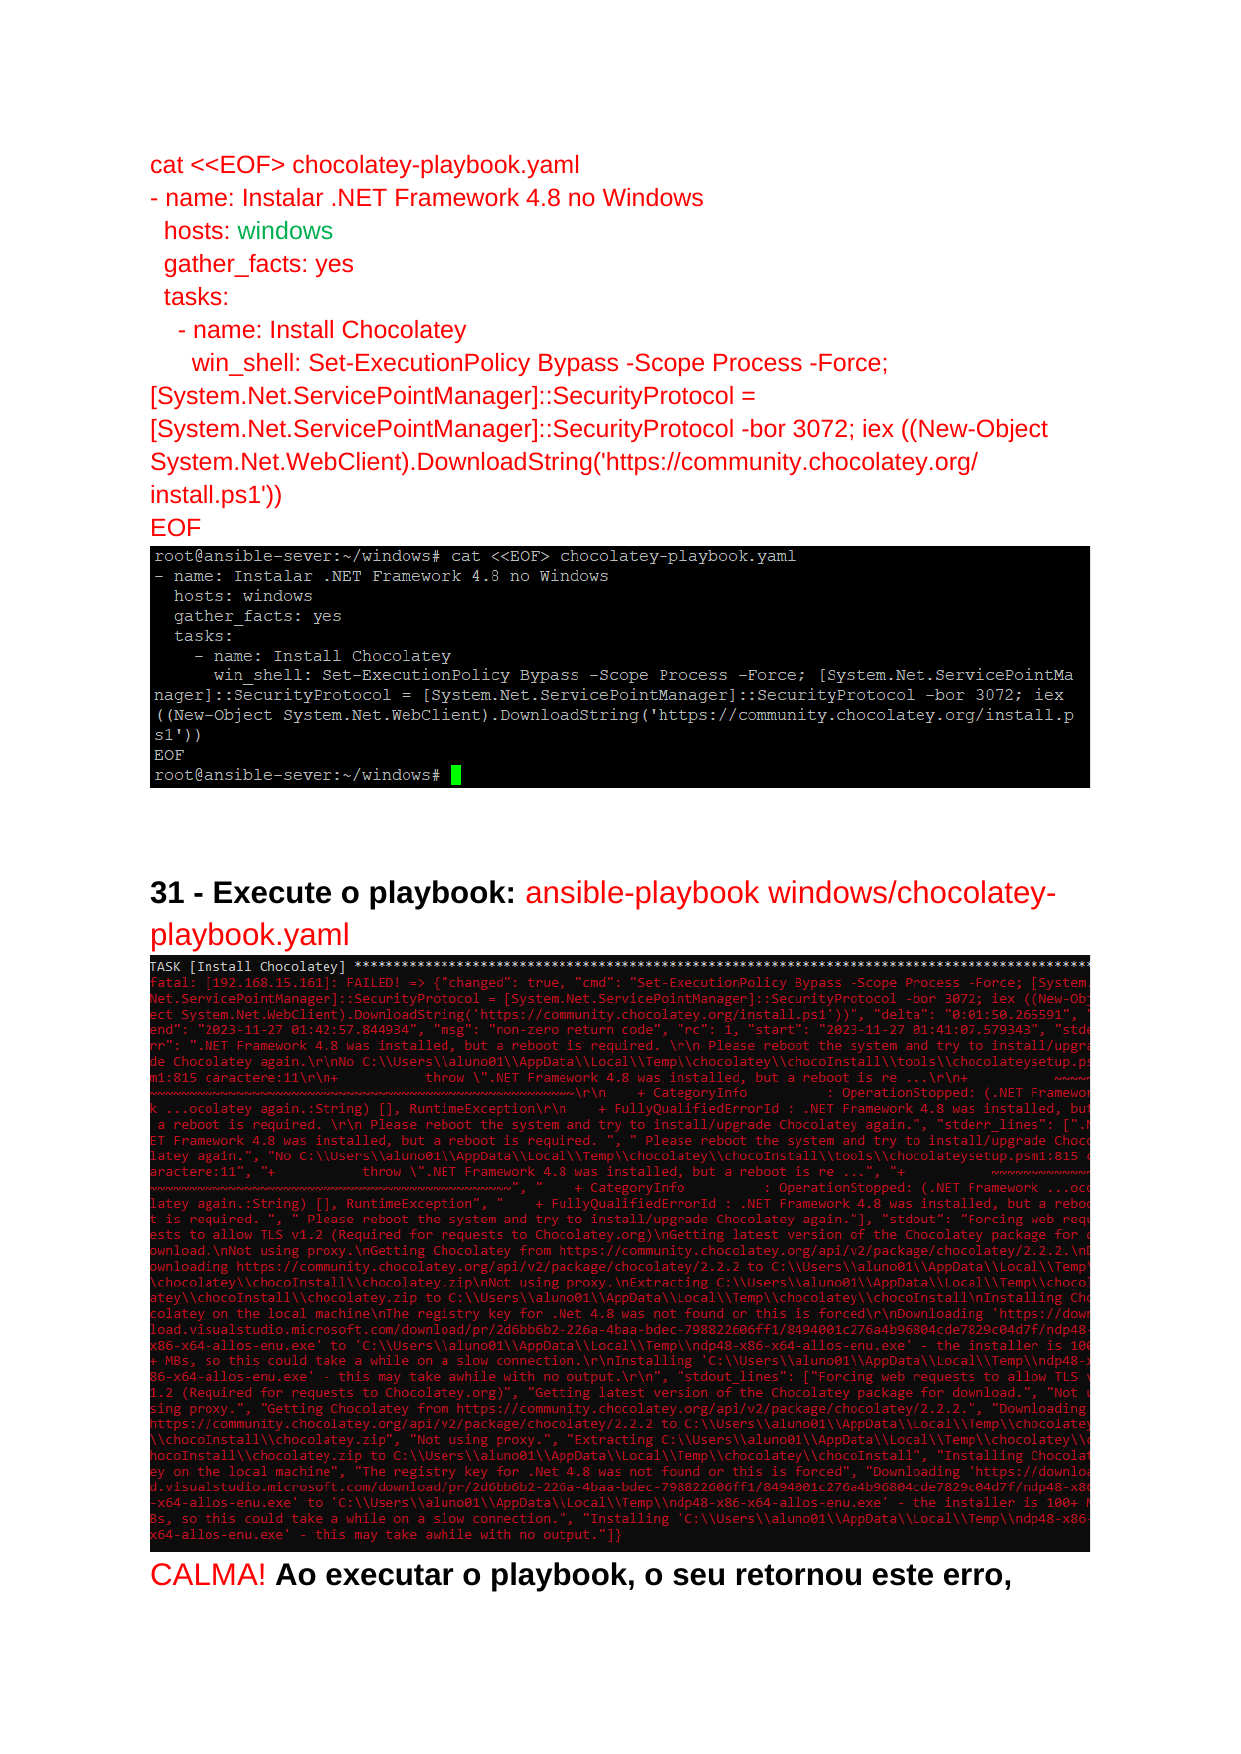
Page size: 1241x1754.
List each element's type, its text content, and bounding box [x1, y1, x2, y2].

text tasks: [150, 282, 1090, 311]
text - name: Instalar .NET Framework 4.8 no Windows [150, 183, 1090, 212]
picture [150, 546, 1091, 788]
text hosts: windows [150, 216, 1090, 245]
text gather_facts: yes [150, 249, 1090, 278]
picture [150, 955, 1091, 1552]
text win_shell: Set-ExecutionPolicy Bypass -Scope Process -Force; [System.Net.ServicePointManager]::SecurityProtocol = [System.Net.ServicePointManager]::SecurityProtocol -bor 3072; iex ((New-Object System.Net.WebClient).DownloadString('https://community.chocolatey.org/install.ps1')) [150, 348, 1090, 509]
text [150, 1552, 1090, 1592]
text cat <<EOF> chocolatey-playbook.yaml [150, 150, 1090, 179]
text EOF [150, 513, 1090, 542]
text - name: Install Chocolatey [150, 315, 1090, 344]
